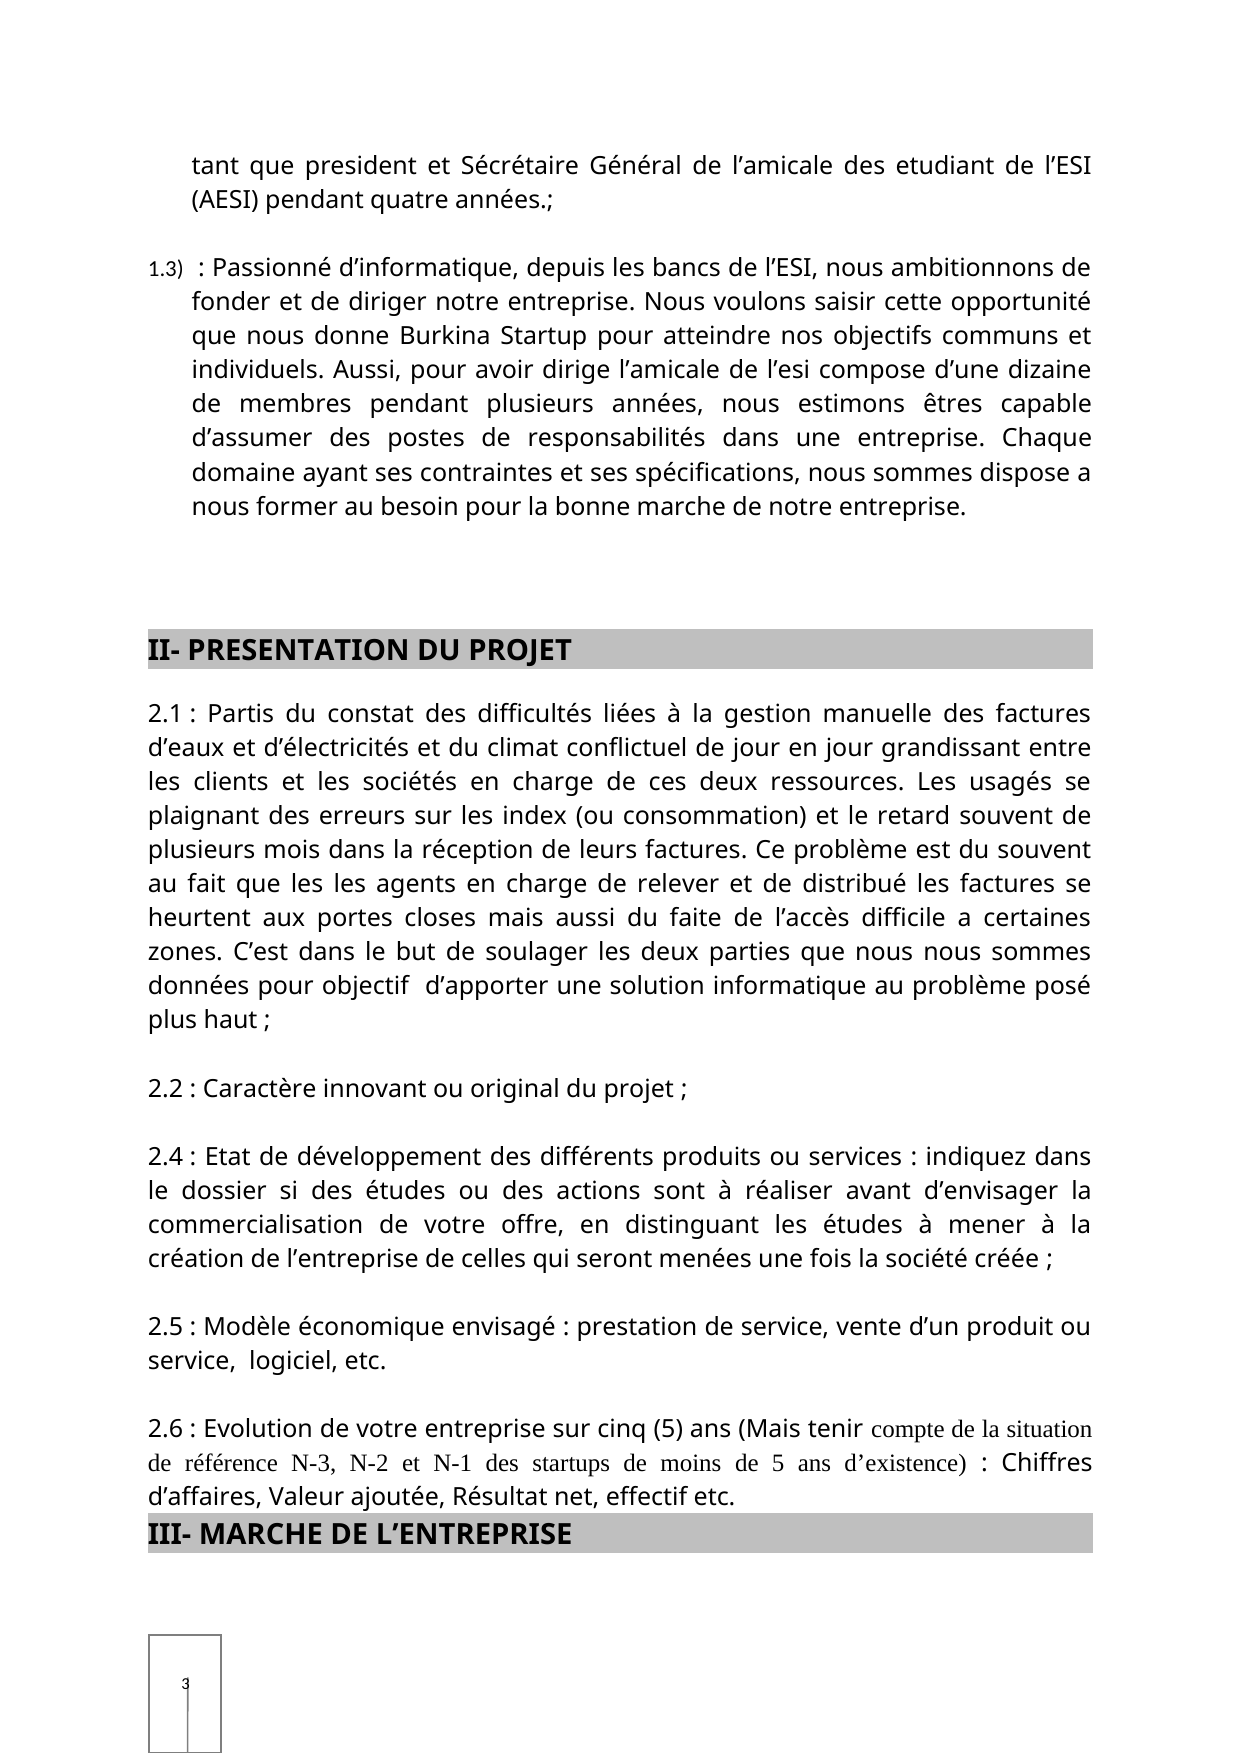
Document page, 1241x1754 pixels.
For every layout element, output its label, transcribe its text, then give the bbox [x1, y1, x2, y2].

text 2.1 : Partis du constat des difficultés liées à la gestion manuelle des factures d’eaux et d’électricités et du climat conflictuel de jour en jour grandissant entre les clients et les sociétés en charge de ces deux ressources. Les usagés se plaignant des erreurs sur les index (ou consommation) et le retard souvent de plusieurs mois dans la réception de leurs factures. Ce problème est du souvent au fait que les les agents en charge de relever et de distribué les factures se heurtent aux portes closes mais aussi du faite de l’accès difficile a certaines zones. C’est dans le but de soulager les deux parties que nous nous sommes données pour objectif d’apporter une solution informatique au problème posé plus haut ; [148, 696, 1093, 1036]
text II- PRESENTATION DU PROJET [148, 629, 1093, 669]
text 2.2 : Caractère innovant ou original du projet ; [148, 1070, 1093, 1104]
list : Passionné d’informatique, depuis les bancs de l’ESI, nous ambitionnons de fonder et de diriger notre entreprise. Nous voulons saisir cette opportunité que nous donne Burkina Startup pour atteindre nos objectifs communs et individuels. Aussi, pour avoir dirige l’amicale de l’esi compose d’une dizaine de membres pendant plusieurs années, nous estimons êtres capable d’assumer des postes de responsabilités dans une entreprise. Chaque domaine ayant ses contraintes et ses spécifications, nous sommes dispose a nous former au besoin pour la bonne marche de notre entreprise. [148, 250, 1093, 522]
text 2.5 : Modèle économique envisagé : prestation de service, vente d’un produit ou service, logiciel, etc. [148, 1309, 1093, 1377]
text III- MARCHE DE L’ENTREPRISE [148, 1513, 1093, 1553]
text 2.4 : Etat de développement des différents produits ou services : indiquez dans le dossier si des études ou des actions sont à réaliser avant d’envisager la commercialisation de votre offre, en distinguant les études à mener à la création de l’entreprise de celles qui seront menées une fois la société créée ; [148, 1138, 1093, 1274]
